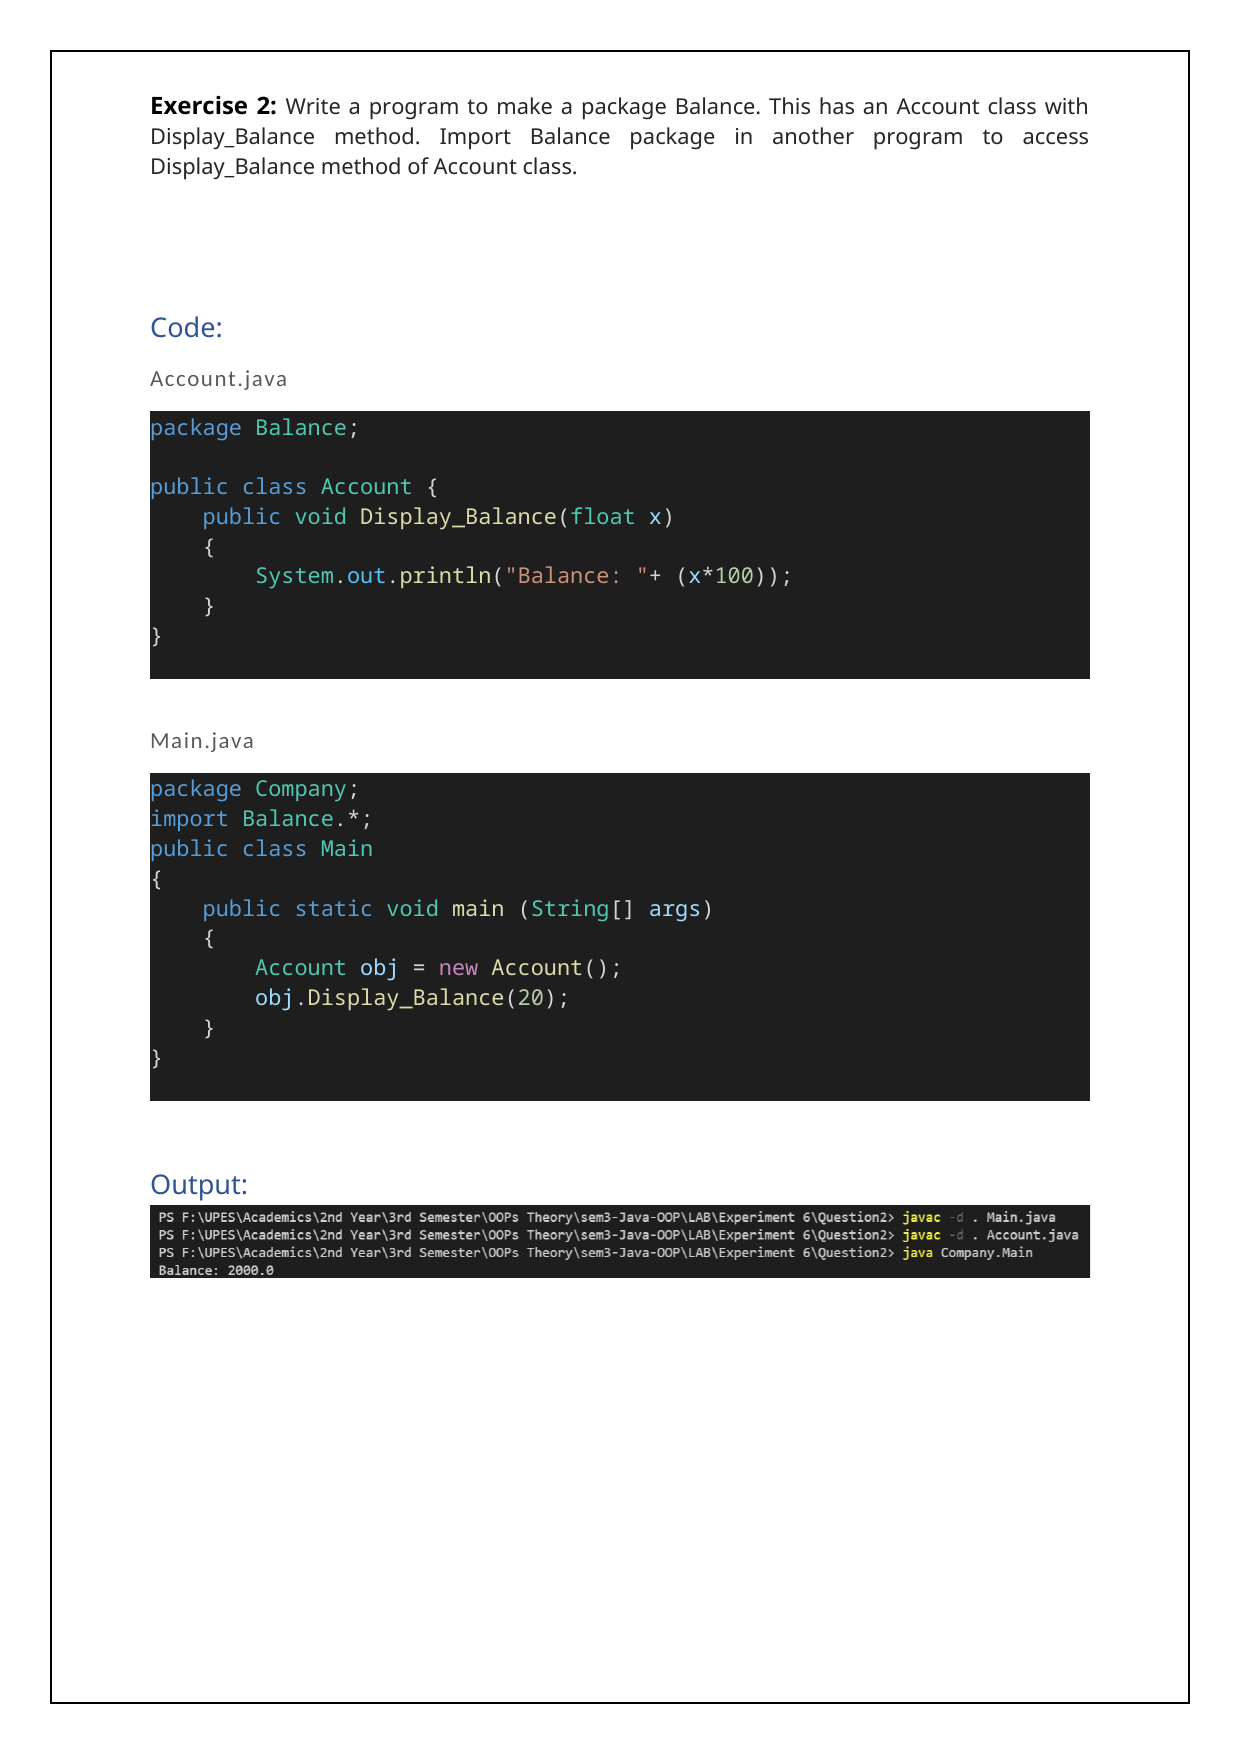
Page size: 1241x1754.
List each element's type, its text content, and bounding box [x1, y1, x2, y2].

picture [150, 1205, 1091, 1278]
text { [150, 531, 1090, 560]
text } [150, 620, 1090, 650]
text public class Main [150, 833, 1090, 863]
text public static void main (String[] args) [150, 892, 1090, 922]
text package Balance; [150, 411, 1090, 441]
text public void Display_Balance(float x) [150, 501, 1090, 531]
text { [150, 922, 1090, 952]
subtitle Main.java [150, 726, 1090, 754]
text } [150, 590, 1090, 620]
text } [150, 1041, 1090, 1071]
text Code: [150, 308, 1090, 345]
text System.out.println("Balance: "+ (x*100)); [150, 560, 1090, 590]
text Exercise 2: Write a program to make a package Balance. This has an Account class with Display_Balance method. Import Balance package in another program to access Display_Balance method of Account class. [150, 89, 1090, 181]
text obj.Display_Balance(20); [150, 982, 1090, 1012]
text { [150, 863, 1090, 892]
subtitle Account.java [150, 364, 1090, 393]
text package Company; [150, 773, 1090, 803]
text public class Account { [150, 471, 1090, 501]
text Account obj = new Account(); [150, 952, 1090, 982]
text import Balance.*; [150, 803, 1090, 833]
text } [150, 1012, 1090, 1041]
subtitle Output: [150, 1166, 1090, 1202]
